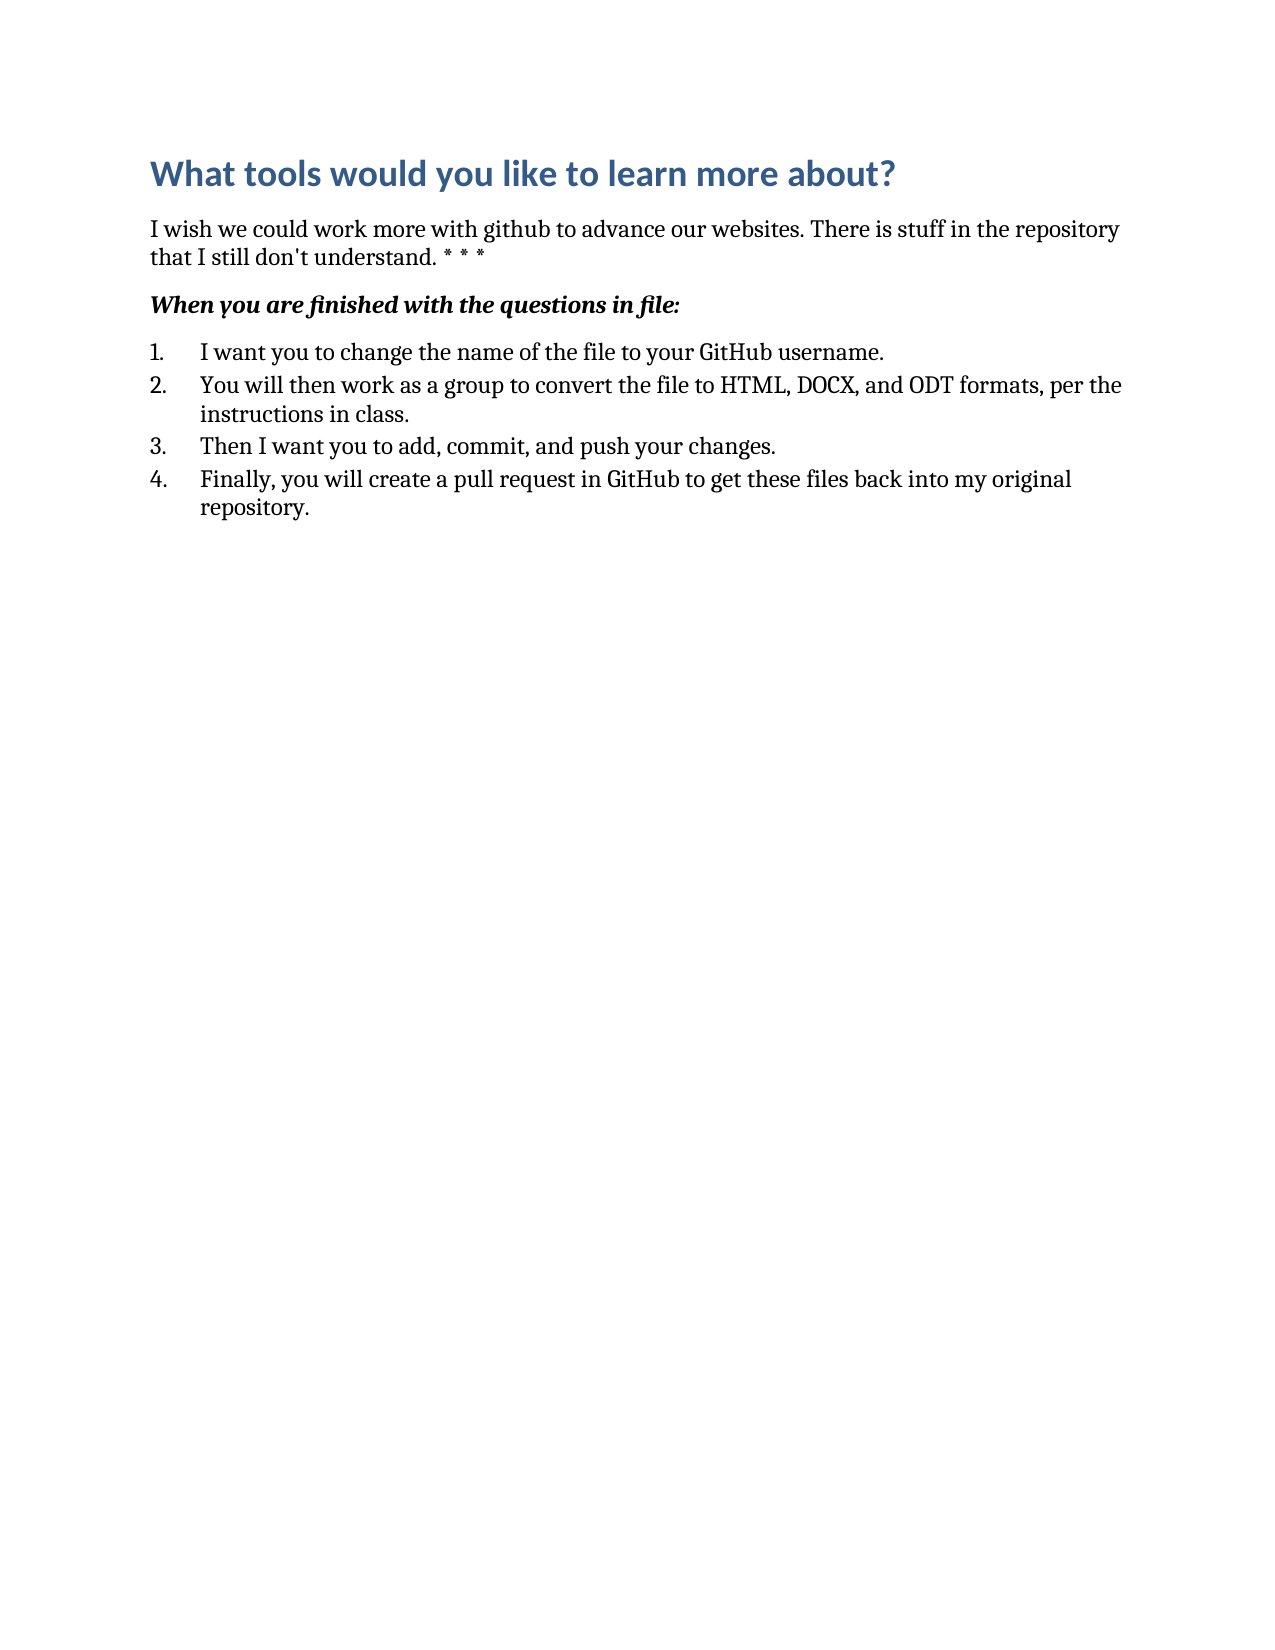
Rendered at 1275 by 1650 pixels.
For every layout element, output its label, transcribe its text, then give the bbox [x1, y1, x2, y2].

text I wish we could work more with github to advance our websites. There is stuff in the repository that I still don't understand. * * * [150, 214, 1125, 272]
text When you are finished with the questions in file: [150, 291, 1125, 319]
list You will then work as a group to convert the file to HTML, DOCX, and ODT formats, per the instructions in class. [150, 371, 1125, 428]
list Then I want you to add, commit, and push your changes. [150, 432, 1125, 461]
list I want you to change the name of the file to your GitHub username. [150, 338, 1125, 367]
list Finally, you will create a pull request in GitHub to get these files back into my original repository. [150, 464, 1125, 522]
subtitle What tools would you like to learn more about? [150, 150, 1125, 196]
